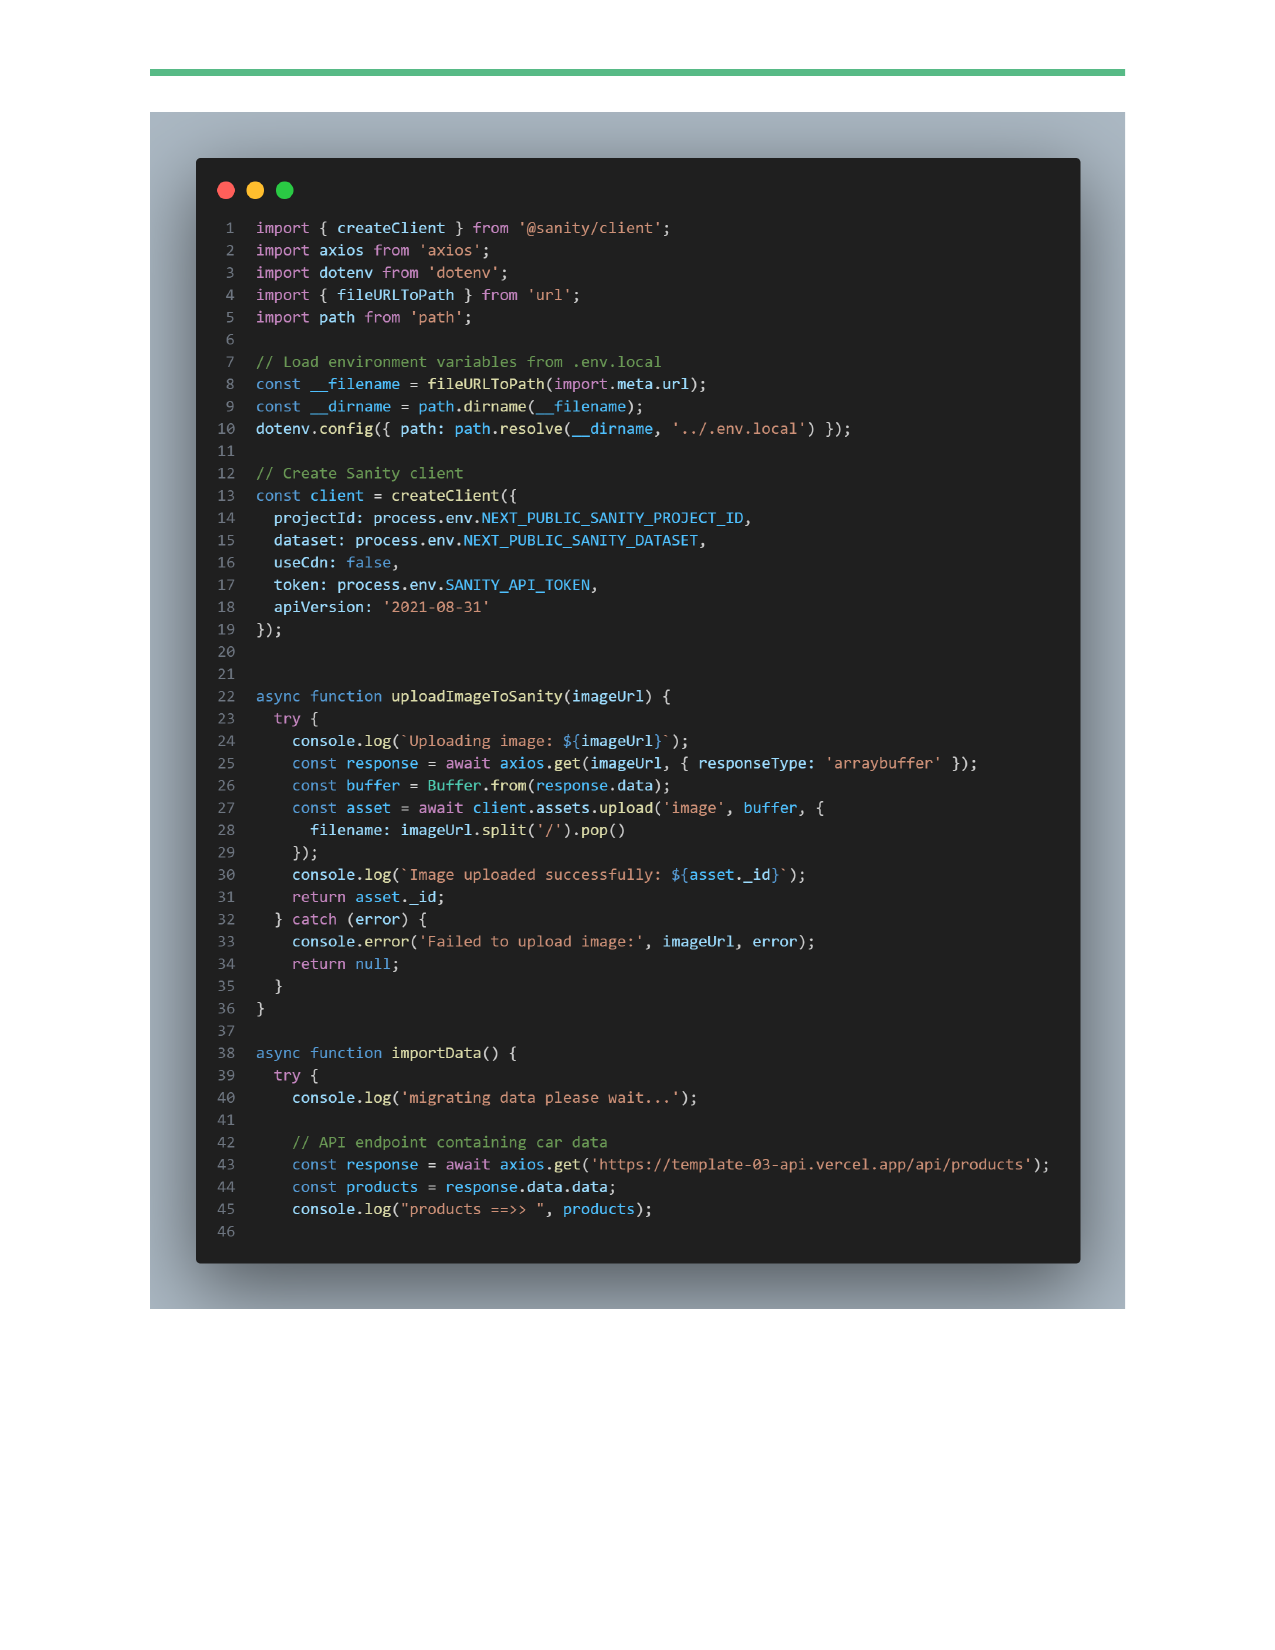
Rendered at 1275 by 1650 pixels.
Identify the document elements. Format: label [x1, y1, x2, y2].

picture [150, 112, 1125, 1309]
picture [150, 69, 1125, 76]
